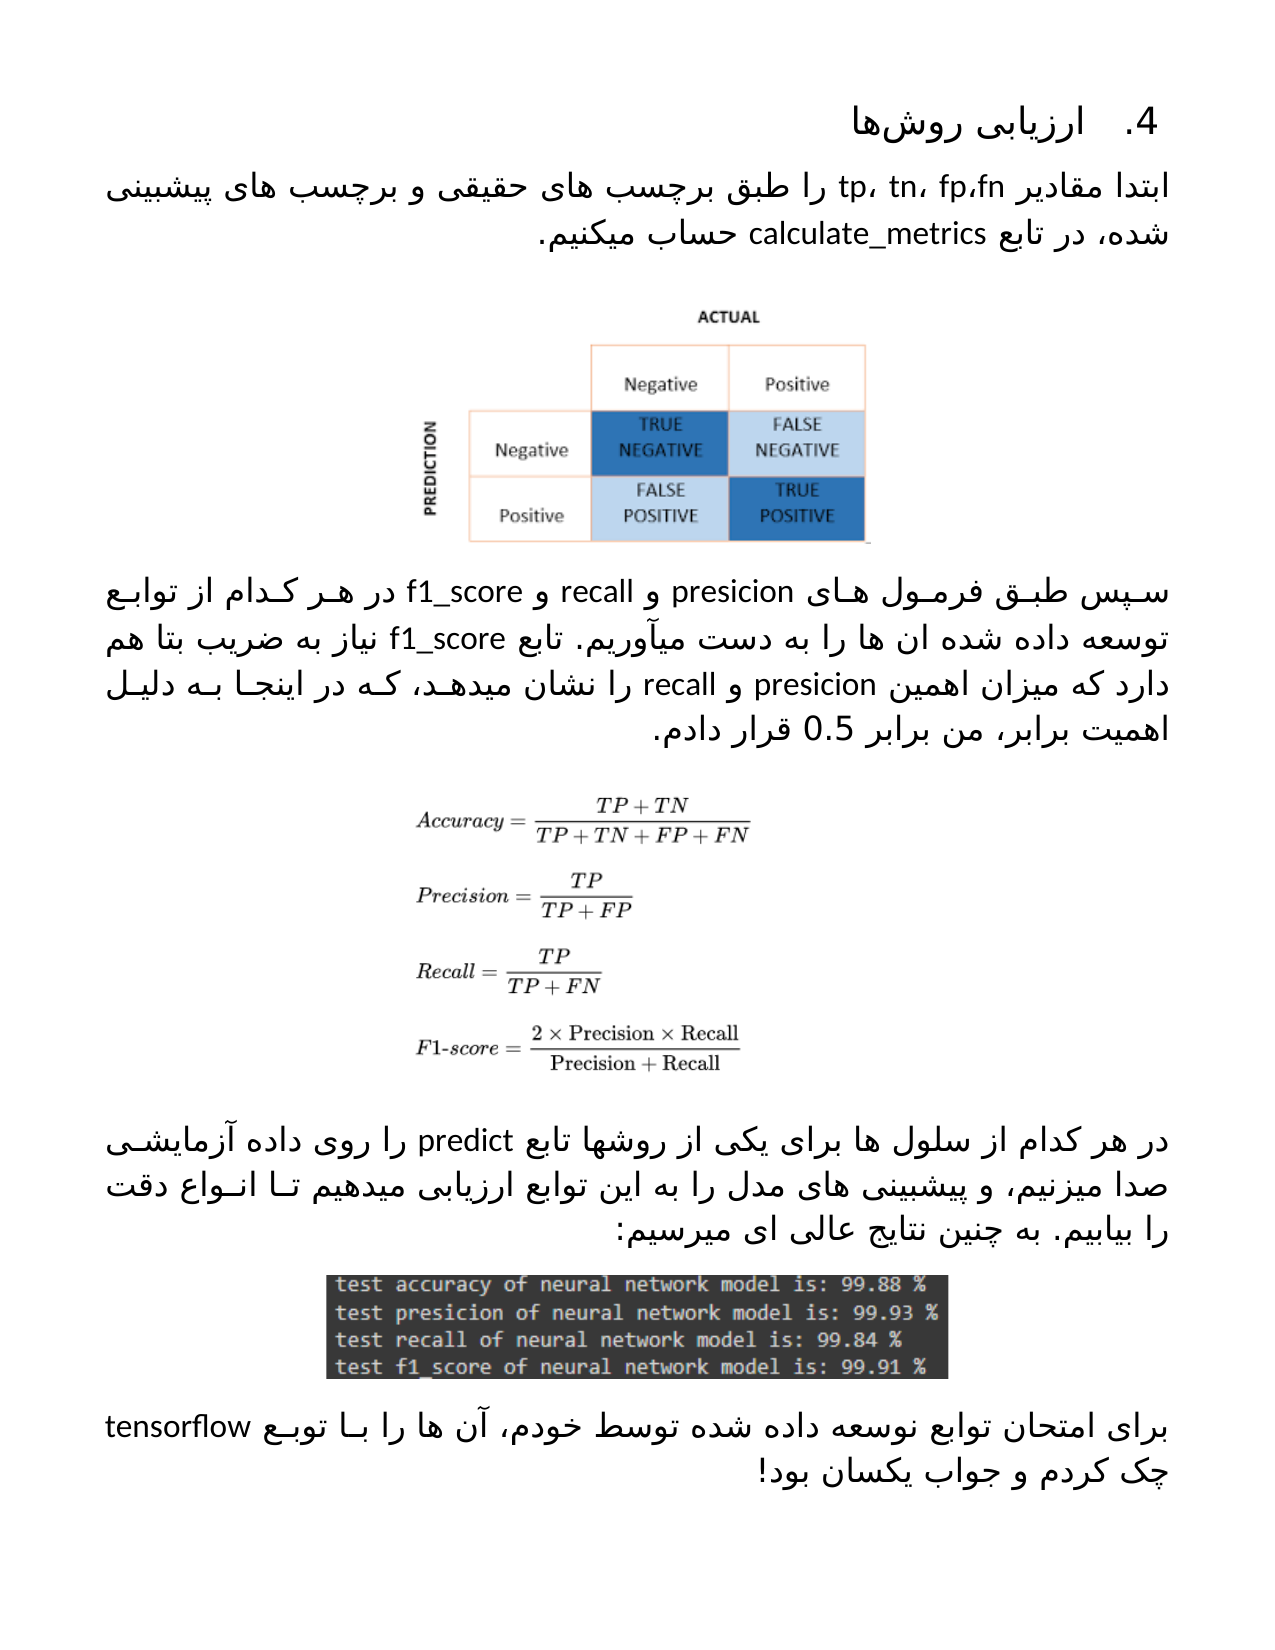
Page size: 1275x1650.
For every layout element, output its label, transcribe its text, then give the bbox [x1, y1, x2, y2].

text ابتدا مقادیر tp، tn، fp،fn را طبق برچسب های حقیقی و برچسب های پیشبینی شده، در تابع calculate_metrics حساب میکنیم. [105, 165, 1170, 253]
subtitle ارزیابی روش‌ها [105, 100, 1123, 144]
text برای امتحان توابع نوسعه داده شده توسط خودم، آن ها را با توبع tensorflow چک کردم و جواب یکسان بود! [105, 1405, 1170, 1490]
picture [403, 279, 871, 544]
picture [326, 1275, 949, 1379]
text در هر کدام از سلول ها برای یکی از روشها تابع predict را روی داده آزمایشی صدا میزنیم، و پیشبینی های مدل را به این توابع ارزیابی میدهیم تا انواع دقت را بیابیم. به چنین نتایج عالی ای میرسیم: [105, 1118, 1170, 1248]
picture [406, 775, 868, 1092]
text سپس طبق فرمول های presicion و recall و f1_score در هر کدام از توابع توسعه داده شده ان ها را به دست میآوریم. تابع f1_score نیاز به ضریب بتا هم دارد که میزان اهمین presicion و recall را نشان میدهد، که در اینجا به دلیل اهمیت برابر، من برابر 0.5 قرار دادم. [105, 570, 1170, 749]
